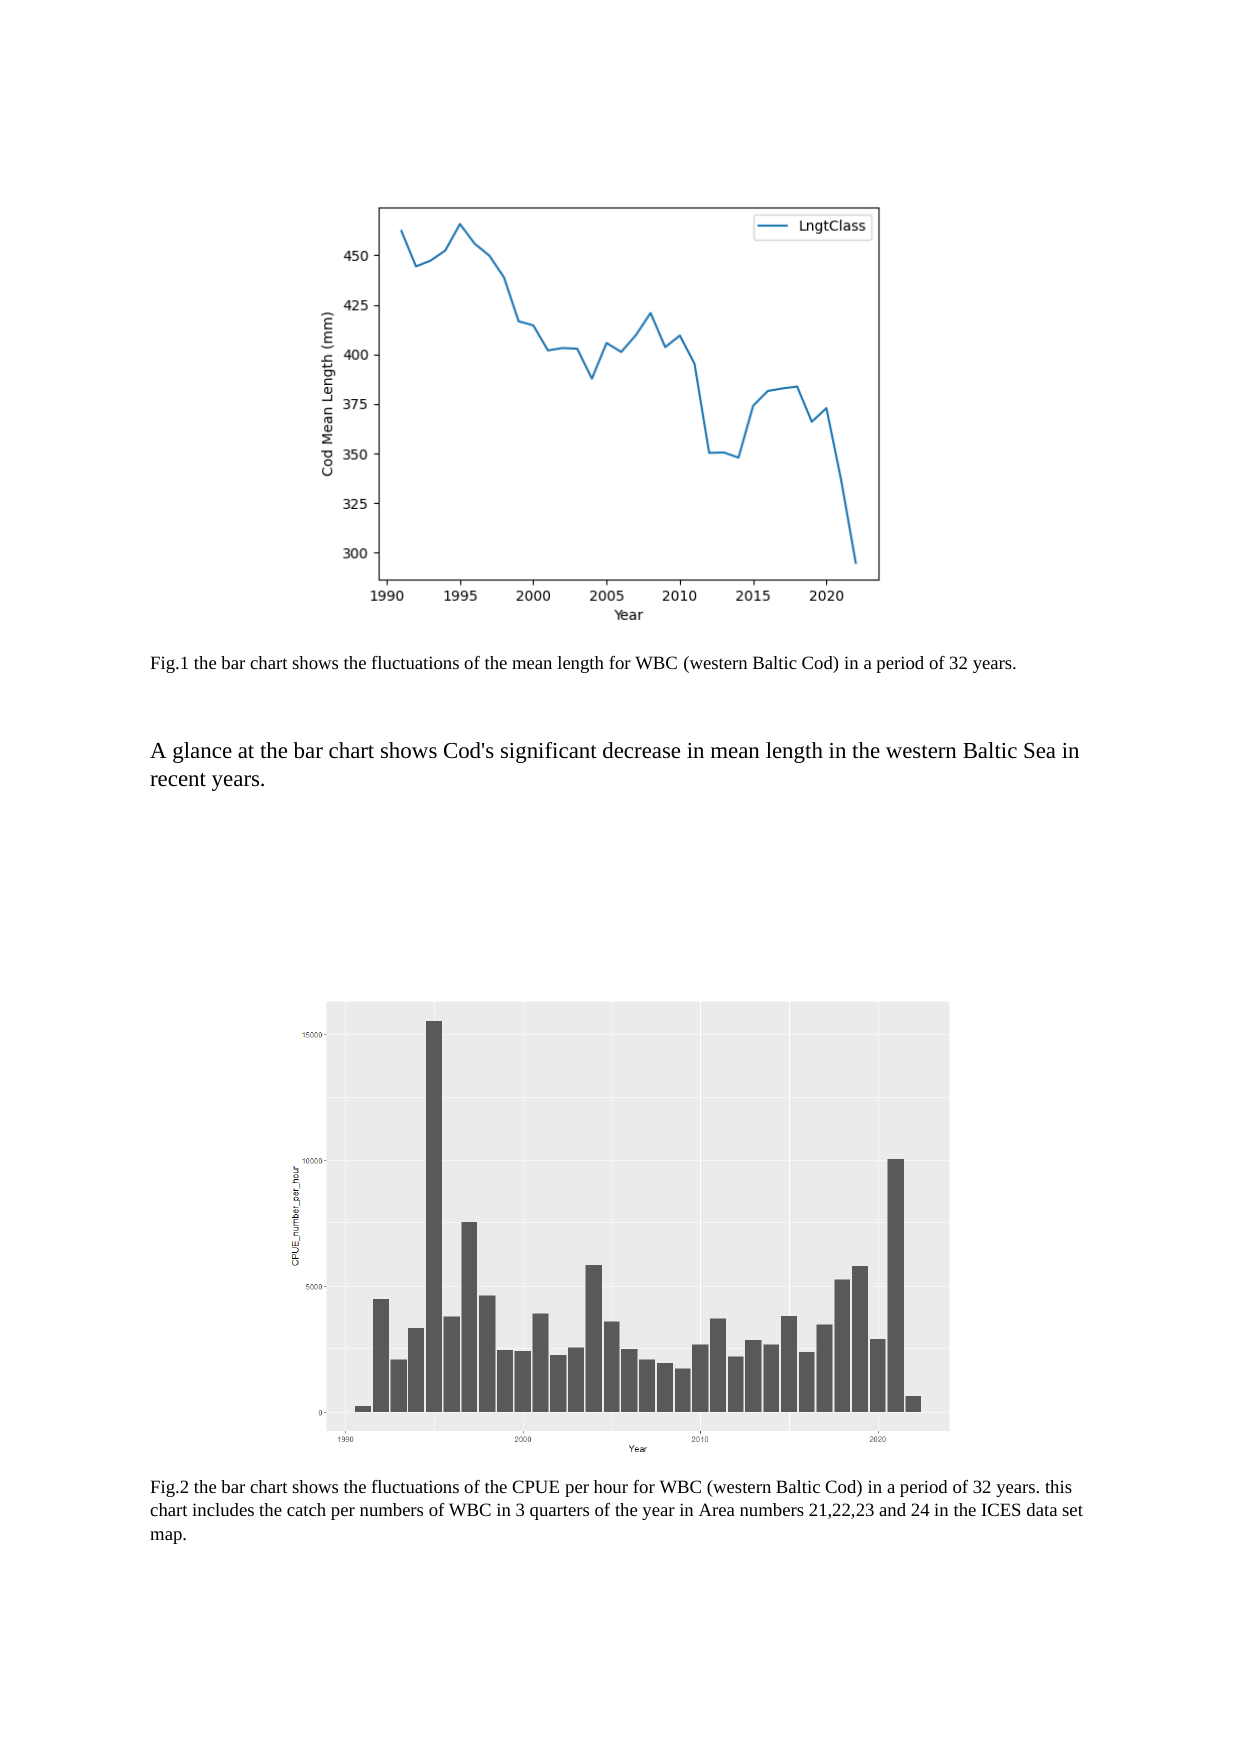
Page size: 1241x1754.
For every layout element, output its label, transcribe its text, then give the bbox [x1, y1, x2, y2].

text Fig.2 the bar chart shows the fluctuations of the CPUE per hour for WBC (western Baltic Cod) in a period of 32 years. this chart includes the catch per numbers of WBC in 3 quarters of the year in Area numbers 21,22,23 and 24 in the ICES data set map. [150, 1476, 1090, 1544]
text Fig.1 the bar chart shows the fluctuations of the mean length for WBC (western Baltic Cod) in a period of 32 years. [150, 652, 1090, 673]
picture [298, 150, 943, 633]
picture [286, 997, 954, 1458]
text A glance at the bar chart shows Cod's significant decrease in mean length in the western Baltic Sea in recent years. [150, 737, 1090, 791]
